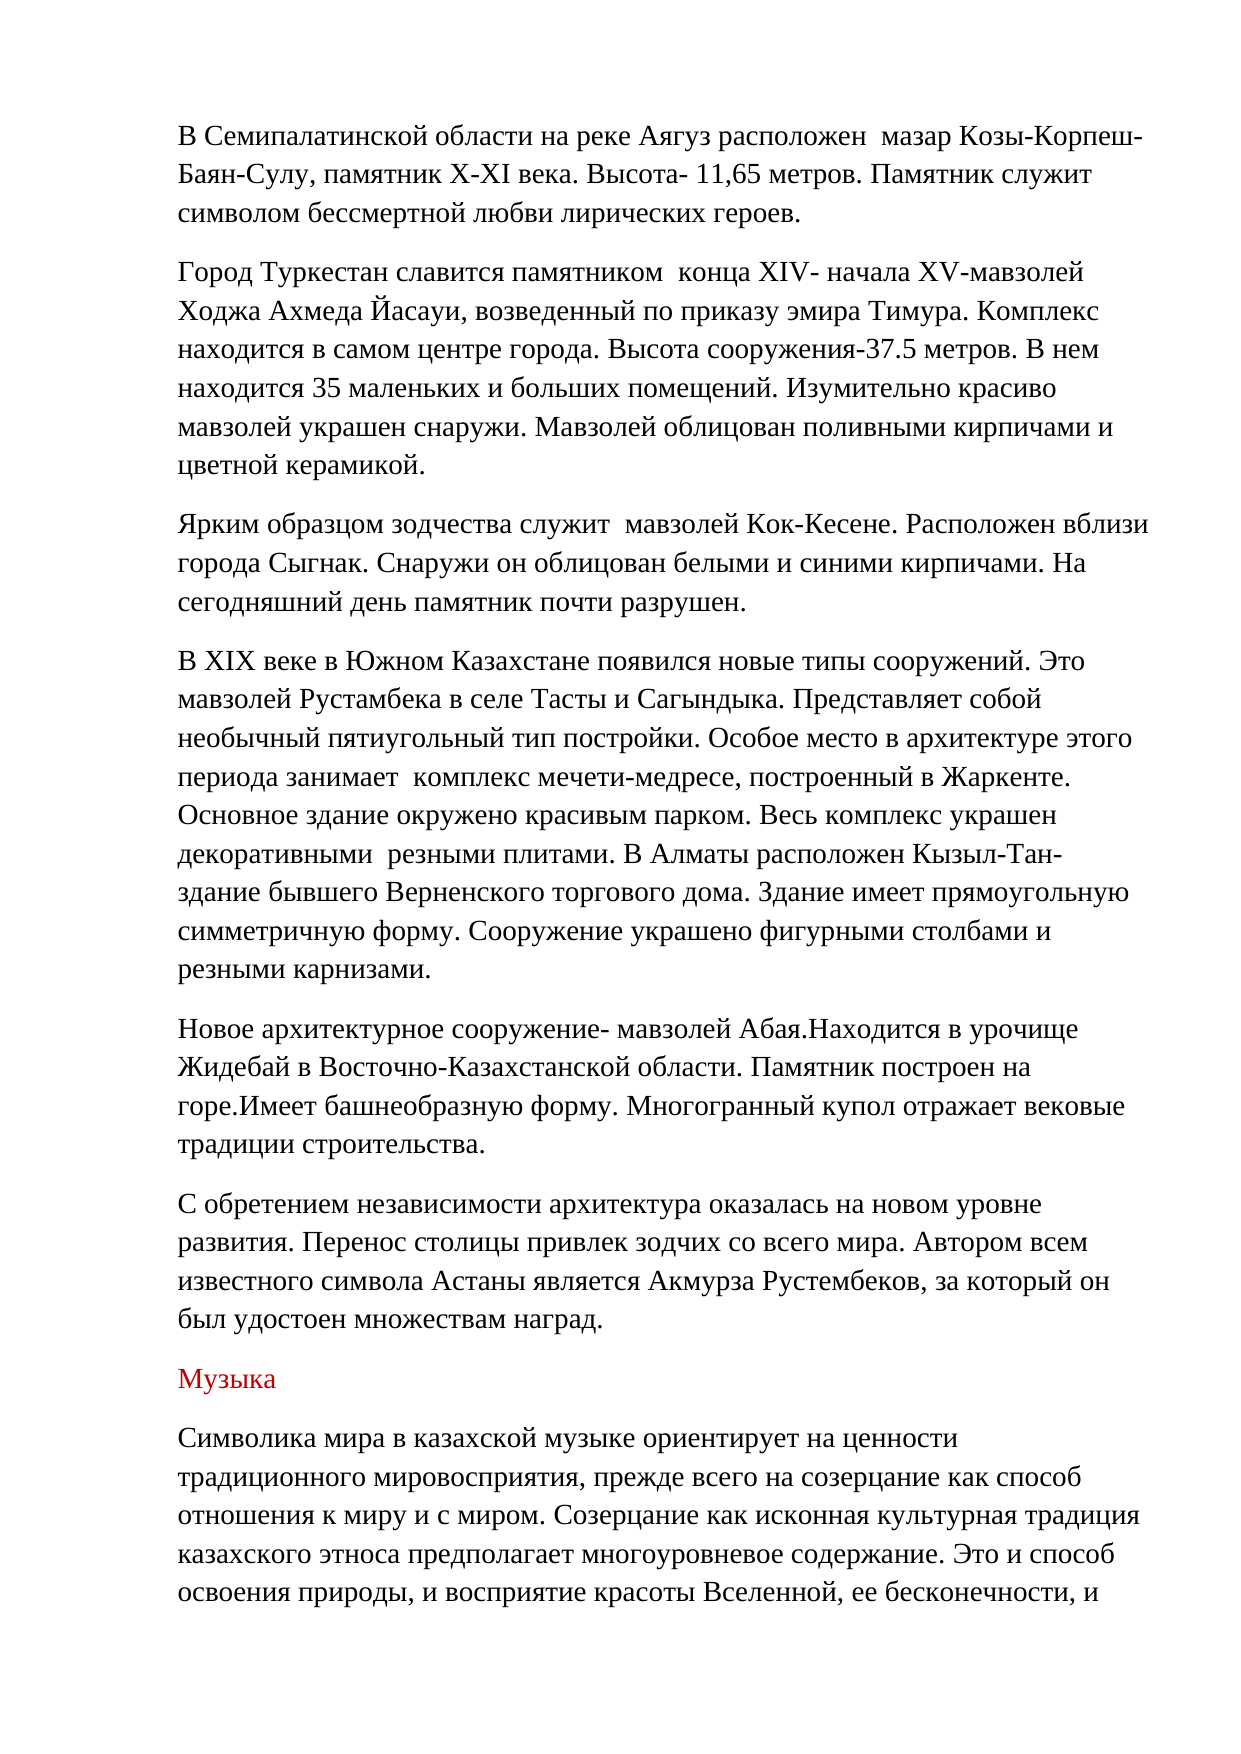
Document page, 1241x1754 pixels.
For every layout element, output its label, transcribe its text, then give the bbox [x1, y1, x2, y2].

text В Семипалатинской области на реке Аягуз расположен мазар Козы-Корпеш-Баян-Сулу, памятник X-XI века. Высота- 11,65 метров. Памятник служит символом бессмертной любви лирических героев. [177, 118, 1152, 229]
text Ярким образцом зодчества служит мавзолей Кок-Кесене. Расположен вблизи города Сыгнак. Снаружи он облицован белыми и синими кирпичами. На сегодняшний день памятник почти разрушен. [177, 507, 1152, 617]
text Новое архитектурное сооружение- мавзолей Абая.Находится в урочище Жидебай в Восточно-Казахстанской области. Памятник построен на горе.Имеет башнеобразную форму. Многогранный купол отражает вековые традиции строительства. [177, 1011, 1152, 1160]
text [177, 1420, 1152, 1608]
text С обретением независимости архитектура оказалась на новом уровне развития. Перенос столицы привлек зодчих со всего мира. Автором всем известного символа Астаны является Акмурза Рустембеков, за который он был удостоен множествам наград. [177, 1186, 1152, 1335]
text Город Туркестан славится памятником конца XIV- начала XV-мавзолей Ходжа Ахмеда Йасауи, возведенный по приказу эмира Тимура. Комплекс находится в самом центре города. Высота сооружения-37.5 метров. В нем находится 35 маленьких и больших помещений. Изумительно красиво мавзолей украшен снаружи. Мавзолей облицован поливными кирпичами и цветной керамикой. [177, 254, 1152, 481]
text В XIX веке в Южном Казахстане появился новые типы сооружений. Это мавзолей Рустамбека в селе Тасты и Сагындыка. Представляет собой необычный пятиугольный тип постройки. Особое место в архитектуре этого периода занимает комплекс мечети-медресе, построенный в Жаркенте. Основное здание окружено красивым парком. Весь комплекс украшен декоративными резными плитами. В Алматы расположен Кызыл-Тан- здание бывшего Верненского торгового дома. Здание имеет прямоугольную симметричную форму. Сооружение украшено фигурными столбами и резными карнизами. [177, 643, 1152, 985]
text Музыка [177, 1361, 1152, 1394]
